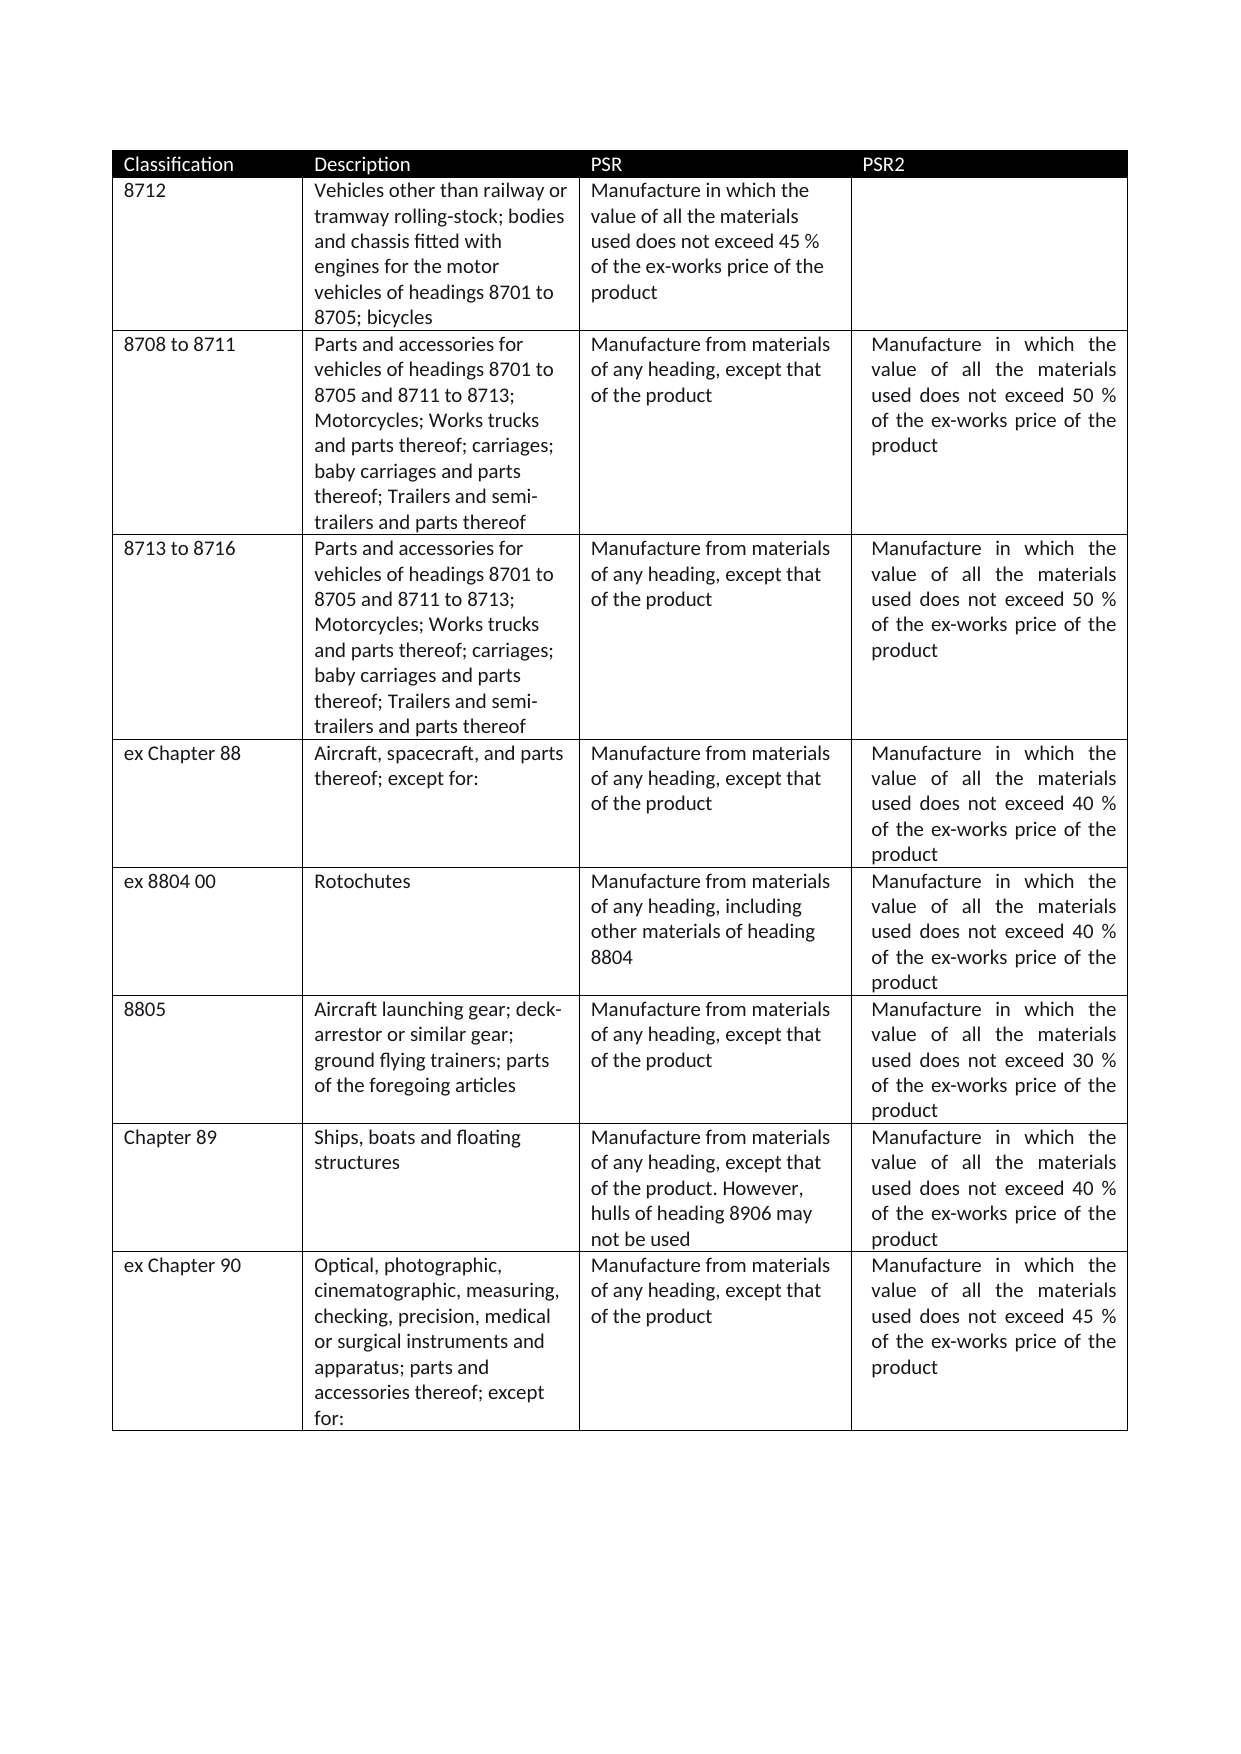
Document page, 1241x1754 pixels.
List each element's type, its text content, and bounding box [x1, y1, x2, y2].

table_cell Manufacture in which the value of all the materials used does not exceed 40 % of the ex-works price of the product [852, 868, 1127, 995]
table_cell Manufacture in which the value of all the materials used does not exceed 30 % of the ex-works price of the product [852, 996, 1127, 1123]
table_cell Manufacture in which the value of all the materials used does not exceed 50 % of the ex-works price of the product [852, 535, 1127, 739]
table_cell Chapter 89 [113, 1124, 302, 1251]
table_cell Parts and accessories for vehicles of headings 8701 to 8705 and 8711 to 8713; Motorcycles; Works trucks and parts thereof; carriages; baby carriages and parts thereof; Trailers and semi- trailers and parts thereof [303, 331, 579, 534]
table_cell ex Chapter 88 [113, 740, 302, 867]
table_header Classification [113, 151, 302, 176]
table_cell [852, 178, 1127, 330]
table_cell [580, 178, 851, 330]
table_cell Manufacture from materials of any heading, including other materials of heading 8804 [580, 868, 851, 995]
table_cell ex 8804 00 [113, 868, 302, 995]
table_cell 8708 to 8711 [113, 331, 302, 534]
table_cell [303, 178, 579, 330]
table_cell Manufacture from materials of any heading, except that of the product [580, 535, 851, 739]
table_cell Aircraft, spacecraft, and parts thereof; except for: [303, 740, 579, 867]
table_header PSR2 [852, 151, 1127, 176]
table_cell Manufacture from materials of any heading, except that of the product [580, 740, 851, 867]
table_header Description [303, 151, 579, 176]
table_cell Manufacture from materials of any heading, except that of the product [580, 996, 851, 1123]
table_cell Optical, photographic, cinematographic, measuring, checking, precision, medical or surgical instruments and apparatus; parts and accessories thereof; except for: [303, 1252, 579, 1430]
table_cell Manufacture in which the value of all the materials used does not exceed 45 % of the ex-works price of the product [852, 1252, 1127, 1430]
table_cell Manufacture in which the value of all the materials used does not exceed 40 % of the ex-works price of the product [852, 740, 1127, 867]
table_cell 8712 [113, 178, 302, 330]
table_cell Rotochutes [303, 868, 579, 995]
table_cell Manufacture in which the value of all the materials used does not exceed 50 % of the ex-works price of the product [852, 331, 1127, 534]
table_cell Parts and accessories for vehicles of headings 8701 to 8705 and 8711 to 8713; Motorcycles; Works trucks and parts thereof; carriages; baby carriages and parts thereof; Trailers and semi- trailers and parts thereof [303, 535, 579, 739]
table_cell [580, 1252, 851, 1430]
table_cell Manufacture in which the value of all the materials used does not exceed 40 % of the ex-works price of the product [852, 1124, 1127, 1251]
table_cell Manufacture from materials of any heading, except that of the product. However, hulls of heading 8906 may not be used [580, 1124, 851, 1251]
table_cell 8713 to 8716 [113, 535, 302, 739]
table_header PSR [580, 151, 851, 176]
table_cell Aircraft launching gear; deck-arrestor or similar gear; ground flying trainers; parts of the foregoing articles [303, 996, 579, 1123]
table_cell ex Chapter 90 [113, 1252, 302, 1430]
table_cell 8805 [113, 996, 302, 1123]
table_cell Ships, boats and floating structures [303, 1124, 579, 1251]
table_cell Manufacture from materials of any heading, except that of the product [580, 331, 851, 534]
